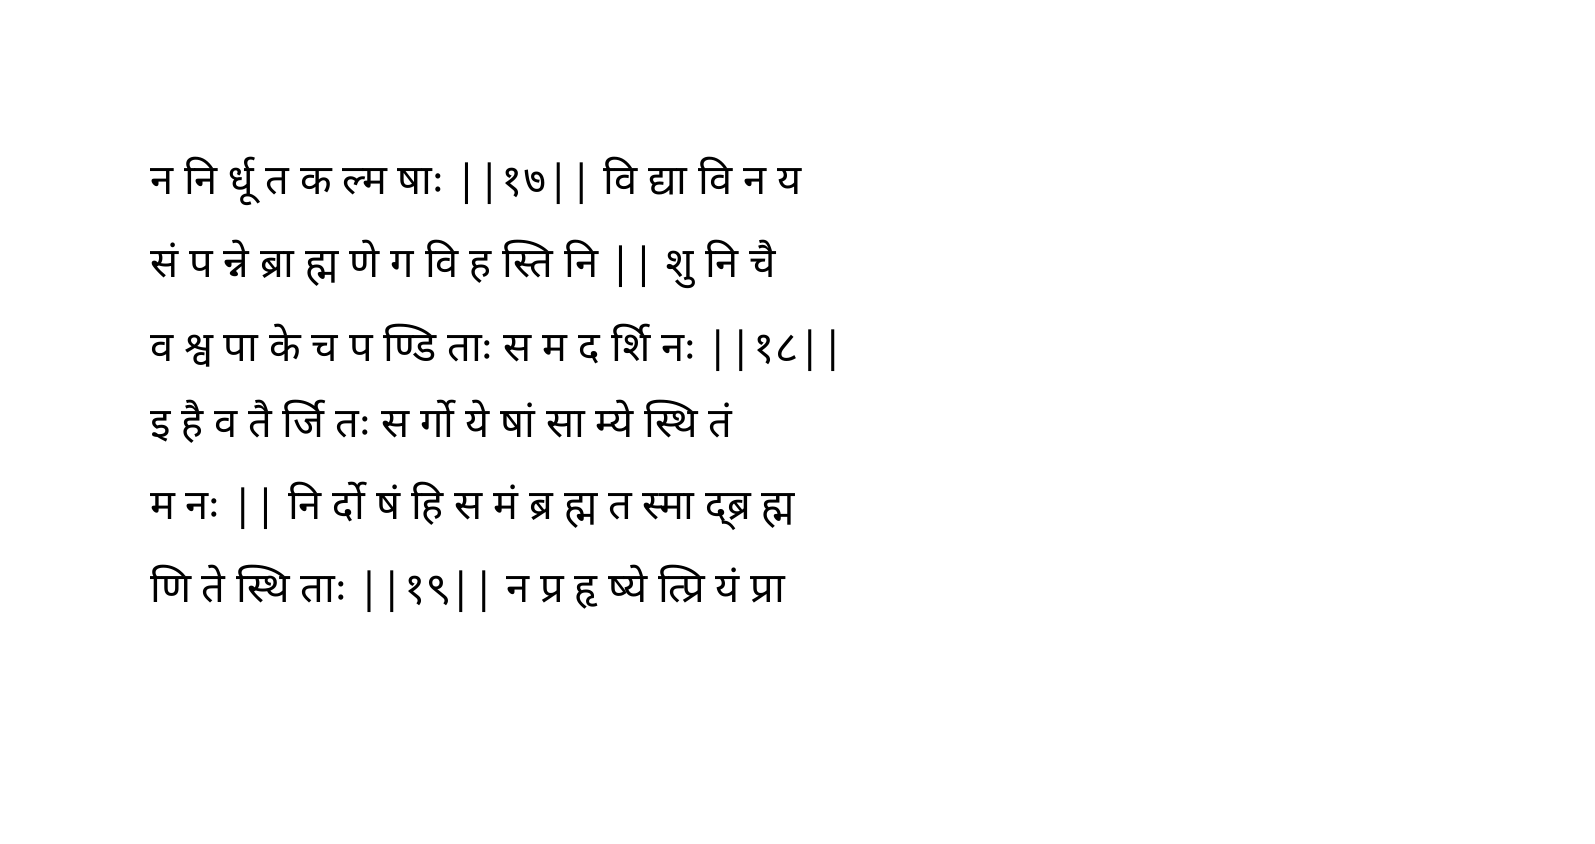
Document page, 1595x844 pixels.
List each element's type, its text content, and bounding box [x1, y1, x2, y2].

text न नि र्धू त क ल्म षाः ||१७|| वि द्या वि न य [150, 150, 1444, 212]
text इ है व तै र्जि तः स र्गो ये षां सा म्ये स्थि तं [150, 400, 1444, 454]
text म नः || नि र्दो षं हि स मं ब्र ह्म त स्मा द्ब्र ह्म [150, 475, 1444, 537]
text सं प न्ने ब्रा ह्म णे ग वि ह स्ति नि || शु नि चै [150, 233, 1444, 295]
text व श्व पा के च प ण्डि ताः स म द र्शि नः ||१८|| [150, 316, 1444, 378]
text णि ते स्थि ताः ||१९|| न प्र हृ ष्ये त्प्रि यं प्रा [150, 558, 1444, 620]
